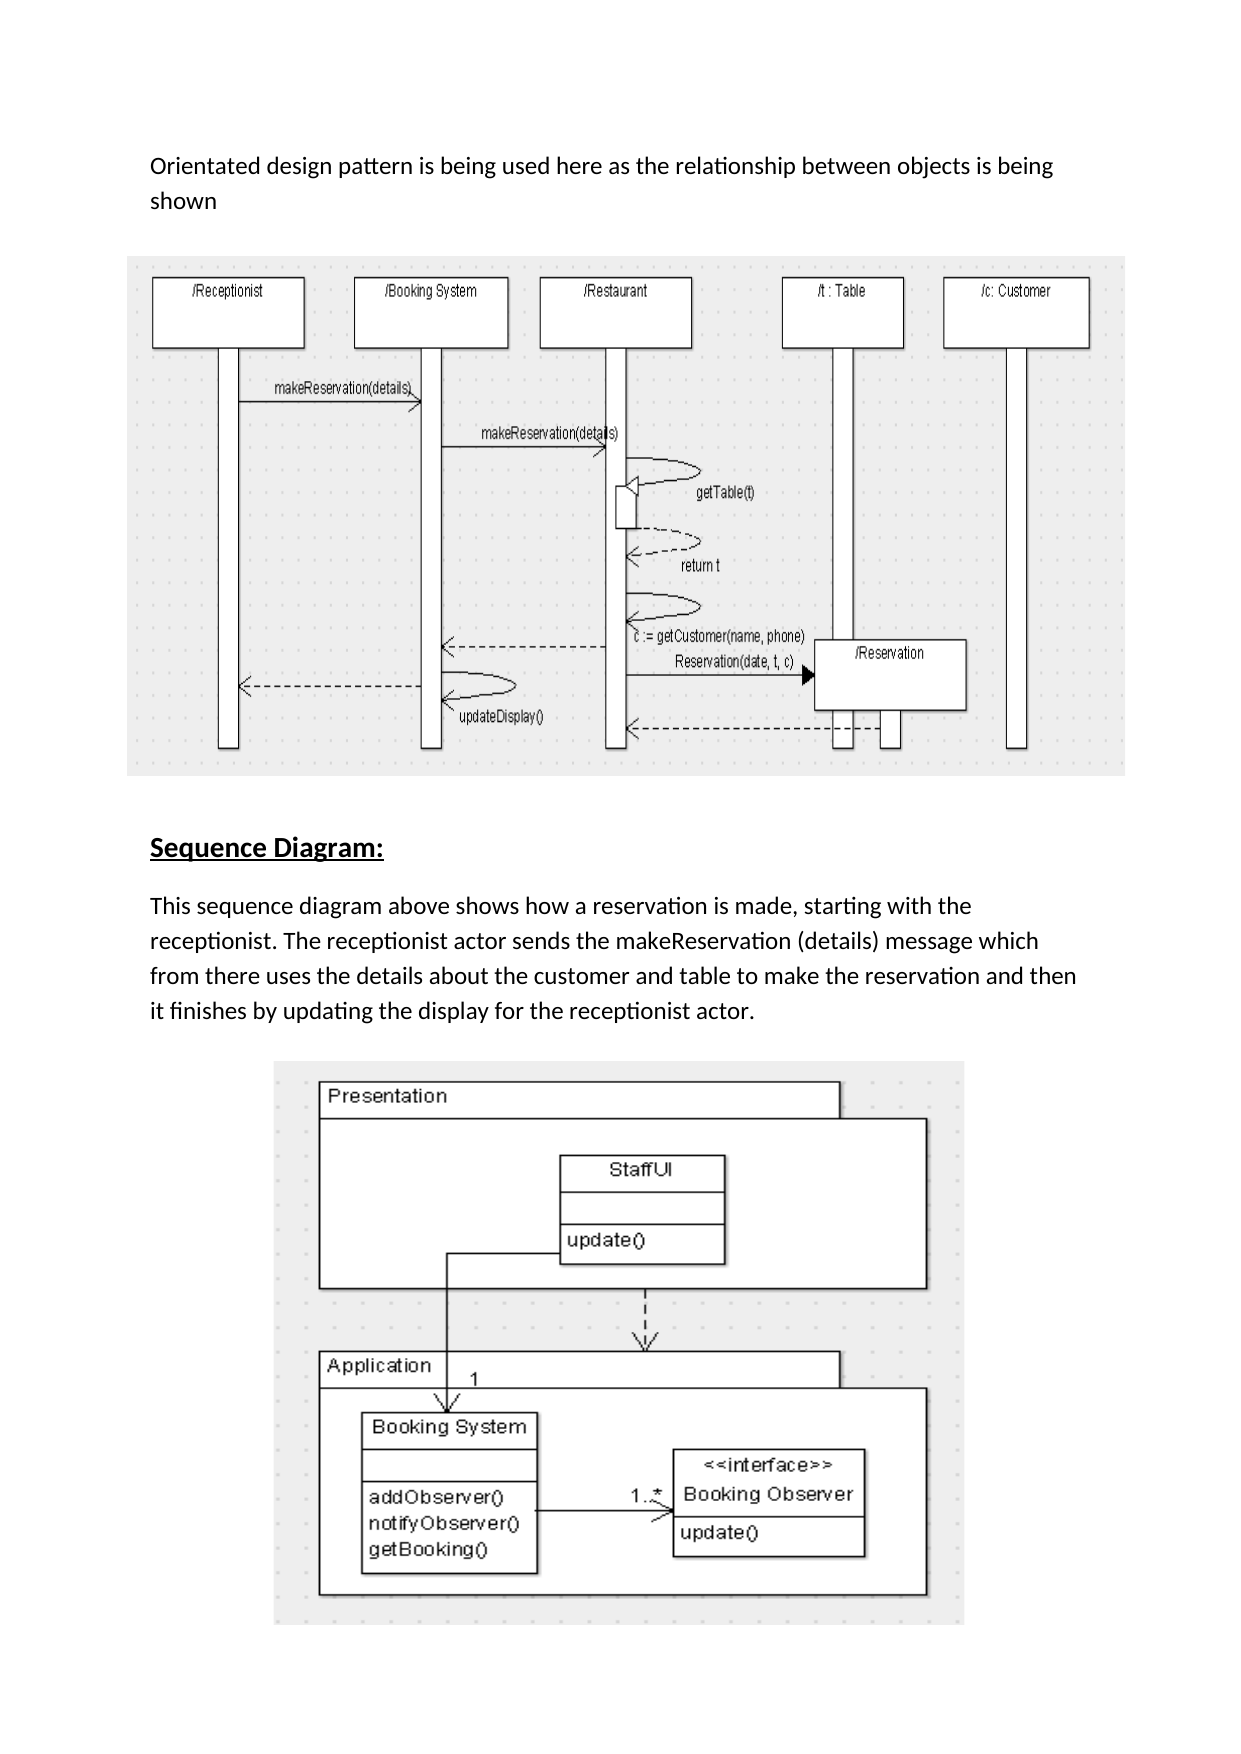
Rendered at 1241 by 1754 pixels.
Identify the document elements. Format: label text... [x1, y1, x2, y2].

text This sequence diagram above shows how a reservation is made, starting with the receptionist. The receptionist actor sends the makeReservation (details) message which from there uses the details about the customer and table to make the reservation and then it finishes by updating the display for the receptionist actor. [150, 890, 1090, 1026]
text Sequence Diagram: [150, 829, 1090, 864]
picture [127, 256, 1125, 776]
picture [273, 1061, 965, 1625]
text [150, 150, 1090, 216]
